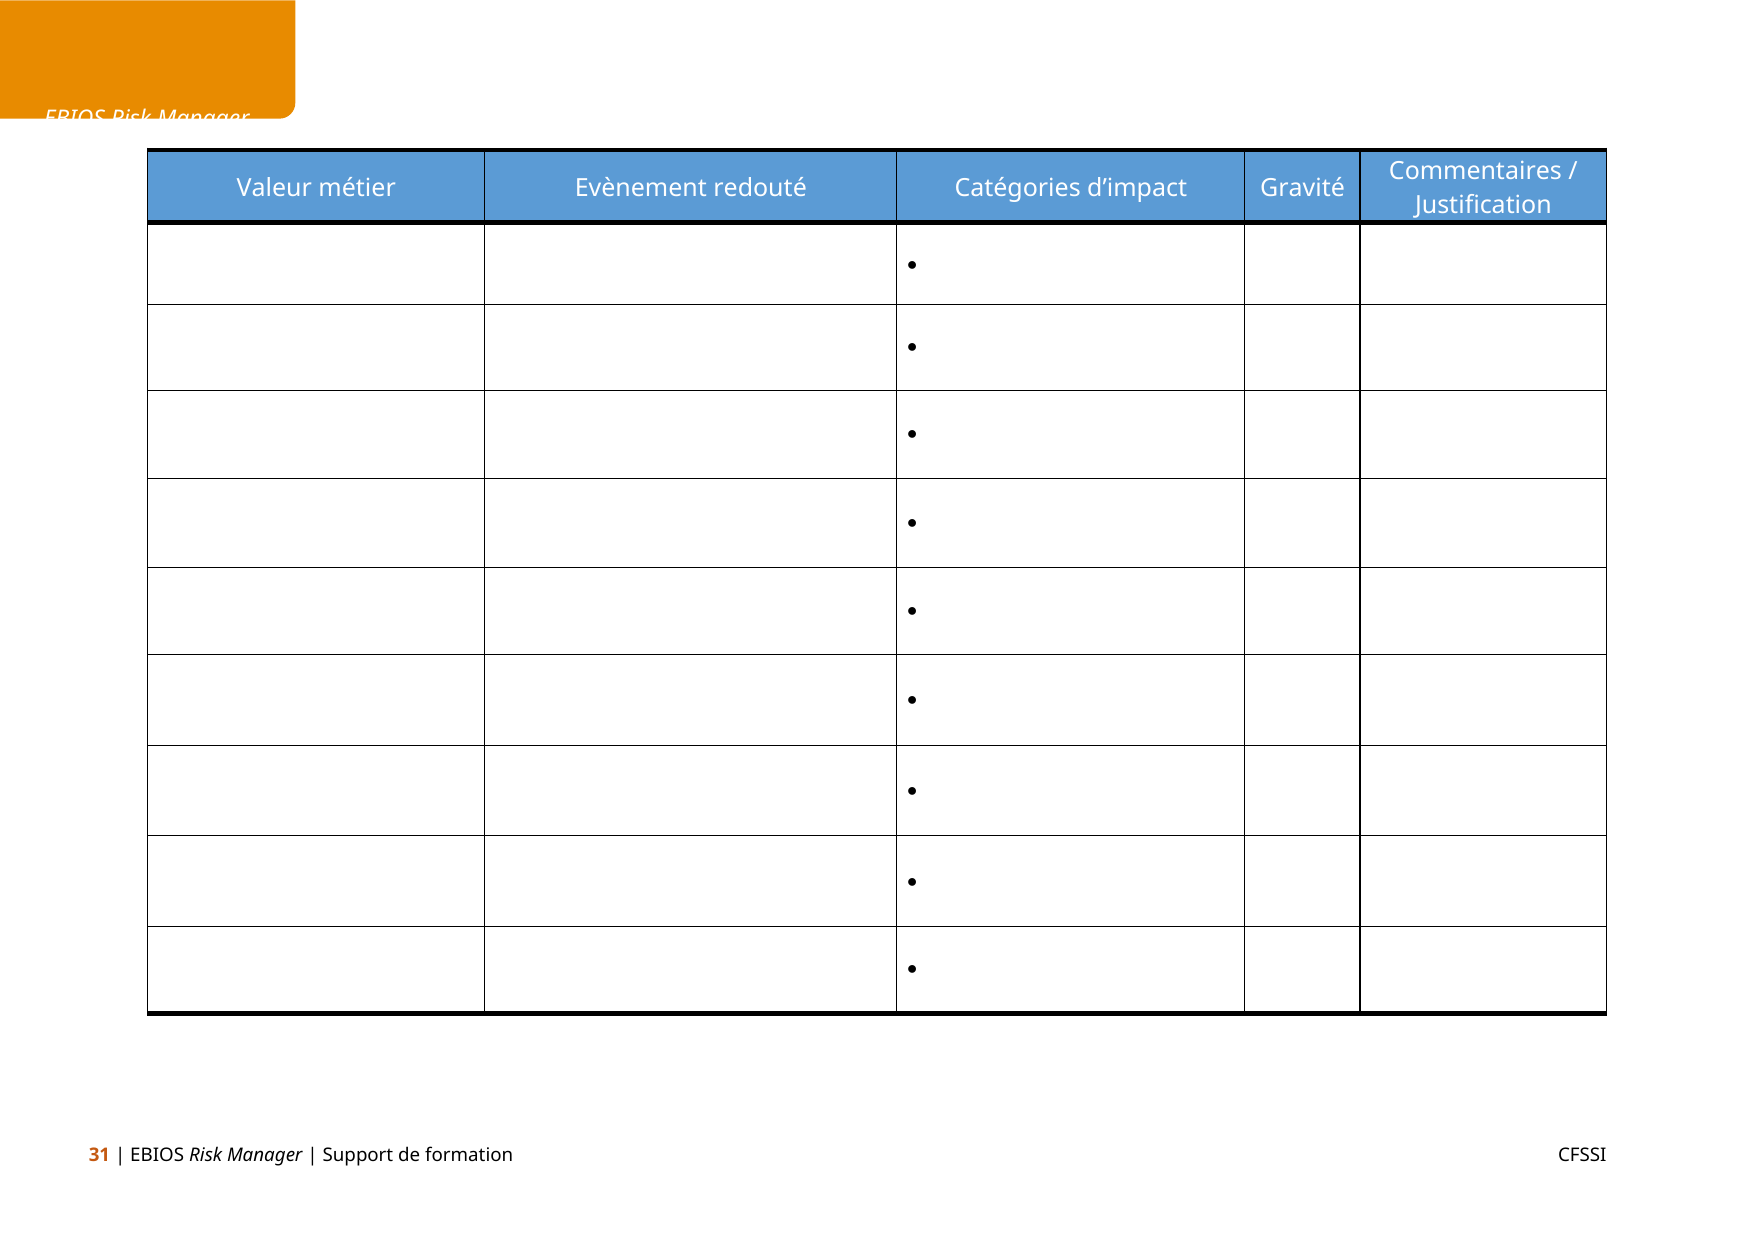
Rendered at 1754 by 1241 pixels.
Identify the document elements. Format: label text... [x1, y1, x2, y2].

table_cell [148, 391, 484, 478]
table_header Evènement redouté [485, 152, 896, 220]
table_cell [148, 927, 484, 1011]
table_cell [1245, 391, 1359, 478]
table_cell [148, 479, 484, 567]
table_cell [1245, 836, 1359, 926]
table_cell [1361, 746, 1606, 835]
table_cell [897, 655, 1244, 744]
table_header Valeur métier [148, 152, 484, 220]
table_cell [1361, 655, 1606, 744]
table_cell [897, 391, 1244, 478]
table_cell [897, 927, 1244, 1011]
table_cell [148, 568, 484, 654]
table_cell [1361, 927, 1606, 1011]
table_cell [485, 391, 896, 478]
table_cell [1245, 479, 1359, 567]
table_cell [148, 305, 484, 389]
table_cell [897, 305, 1244, 389]
table_cell [897, 568, 1244, 654]
table_cell [485, 305, 896, 389]
table_header Gravité [1245, 152, 1359, 220]
table_cell [1245, 927, 1359, 1011]
table_cell [485, 655, 896, 744]
table_cell [485, 927, 896, 1011]
table_cell [485, 746, 896, 835]
table_cell [897, 225, 1244, 303]
table_cell [1361, 391, 1606, 478]
table_cell [485, 568, 896, 654]
table_cell [1245, 225, 1359, 303]
table_cell [1245, 655, 1359, 744]
table_cell [1245, 746, 1359, 835]
table_cell [148, 225, 484, 303]
table_cell [1361, 568, 1606, 654]
table_cell [1361, 305, 1606, 389]
table_cell [1361, 479, 1606, 567]
table_cell [485, 836, 896, 926]
table_cell [148, 836, 484, 926]
table_cell [148, 746, 484, 835]
table_cell [1361, 225, 1606, 303]
table_header Commentaires / Justification [1361, 152, 1606, 220]
table_header Catégories d’impact [897, 152, 1244, 220]
table_cell [148, 655, 484, 744]
table_cell [897, 479, 1244, 567]
table_cell [1361, 836, 1606, 926]
table_cell [897, 746, 1244, 835]
table_cell [1245, 305, 1359, 389]
table_cell [485, 479, 896, 567]
table_cell [485, 225, 896, 303]
table_cell [1245, 568, 1359, 654]
table_cell [897, 836, 1244, 926]
